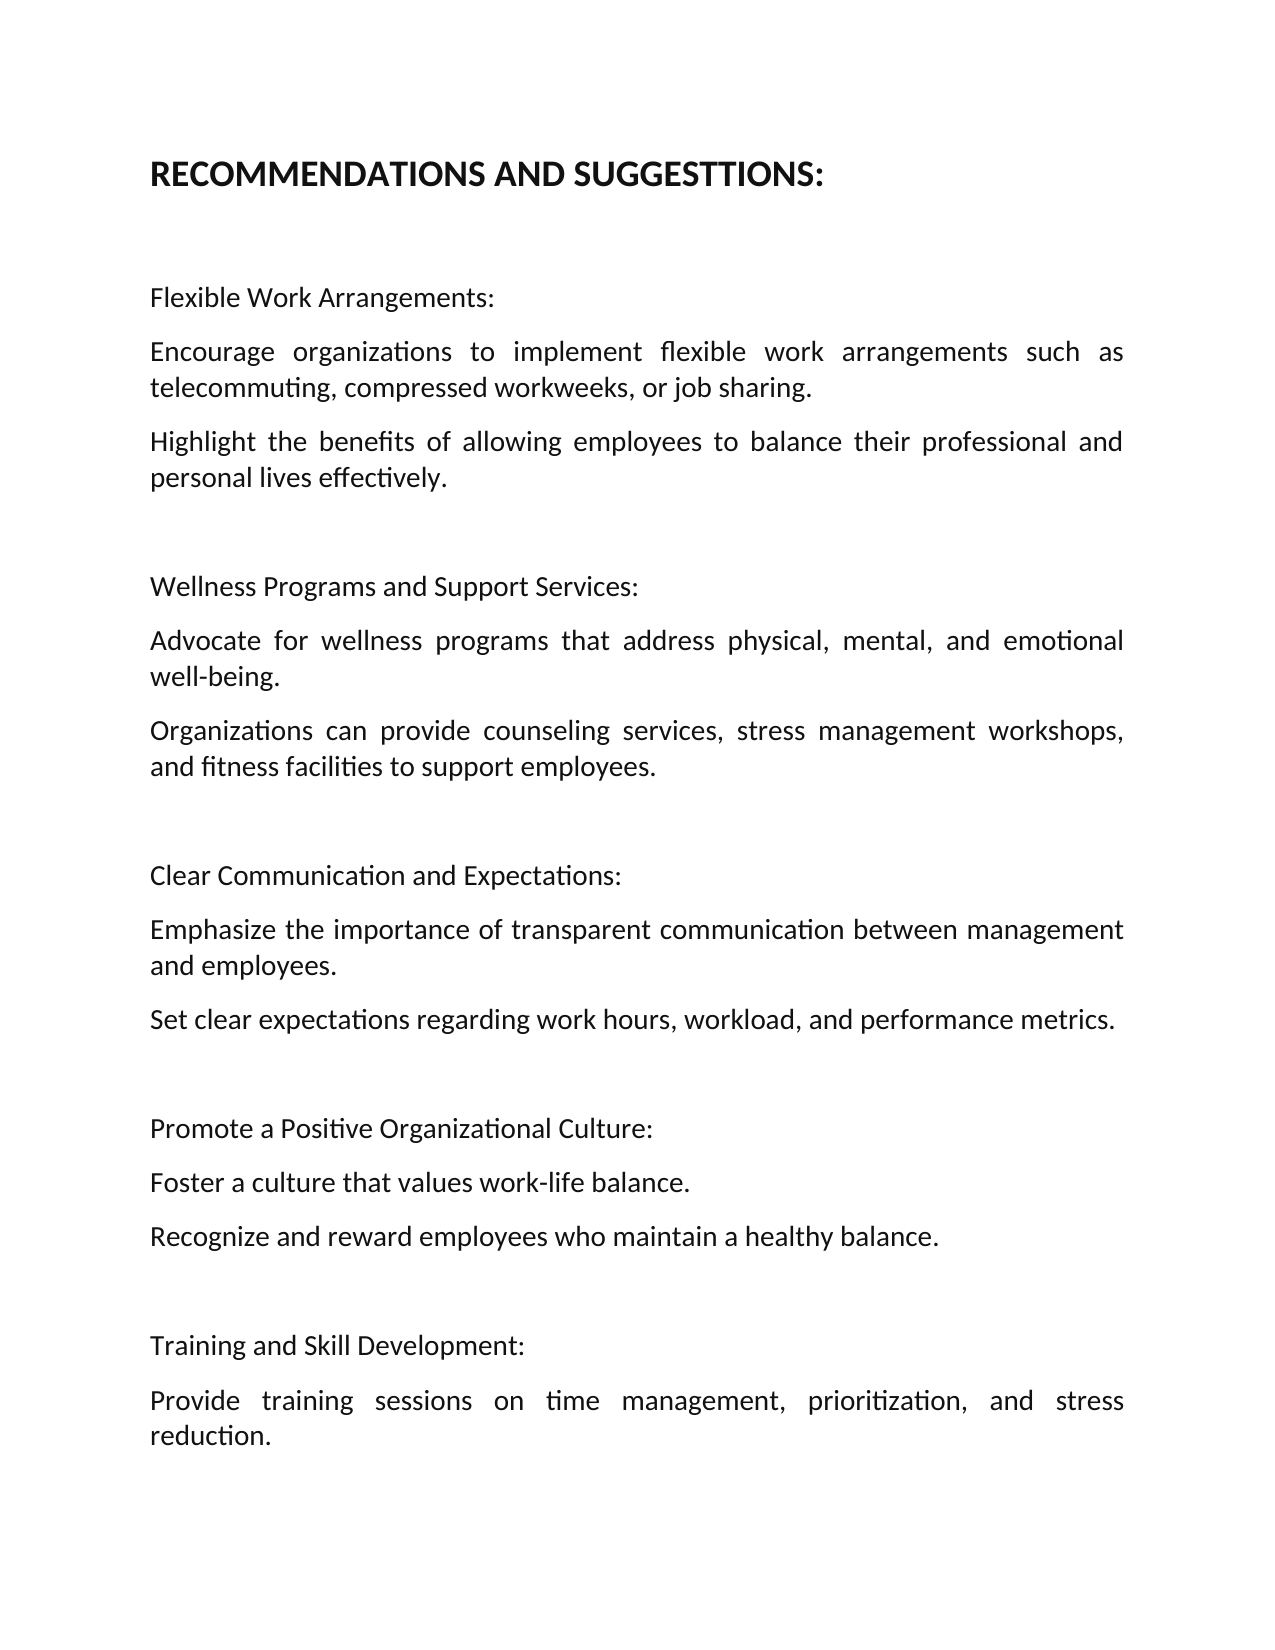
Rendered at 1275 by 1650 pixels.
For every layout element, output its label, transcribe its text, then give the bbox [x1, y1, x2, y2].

text Wellness Programs and Support Services: [150, 568, 1125, 603]
text Recognize and reward employees who maintain a healthy balance. [150, 1218, 1125, 1254]
text Advocate for wellness programs that address physical, mental, and emotional well-being. [150, 622, 1125, 693]
text Clear Communication and Expectations: [150, 857, 1125, 892]
text Organizations can provide counseling services, stress management workshops, and fitness facilities to support employees. [150, 712, 1125, 783]
text Promote a Positive Organizational Culture: [150, 1110, 1125, 1145]
text RECOMMENDATIONS AND SUGGESTTIONS: [150, 150, 1125, 196]
text Emphasize the importance of transparent communication between management and employees. [150, 911, 1125, 982]
text Encourage organizations to implement flexible work arrangements such as telecommuting, compressed workweeks, or job sharing. [150, 333, 1125, 405]
text Foster a culture that values work-life balance. [150, 1164, 1125, 1200]
text Training and Skill Development: [150, 1327, 1125, 1363]
text Set clear expectations regarding work hours, workload, and performance metrics. [150, 1001, 1125, 1037]
text Flexible Work Arrangements: [150, 279, 1125, 315]
text Provide training sessions on time management, prioritization, and stress reduction. [150, 1382, 1125, 1453]
text Highlight the benefits of allowing employees to balance their professional and personal lives effectively. [150, 423, 1125, 495]
